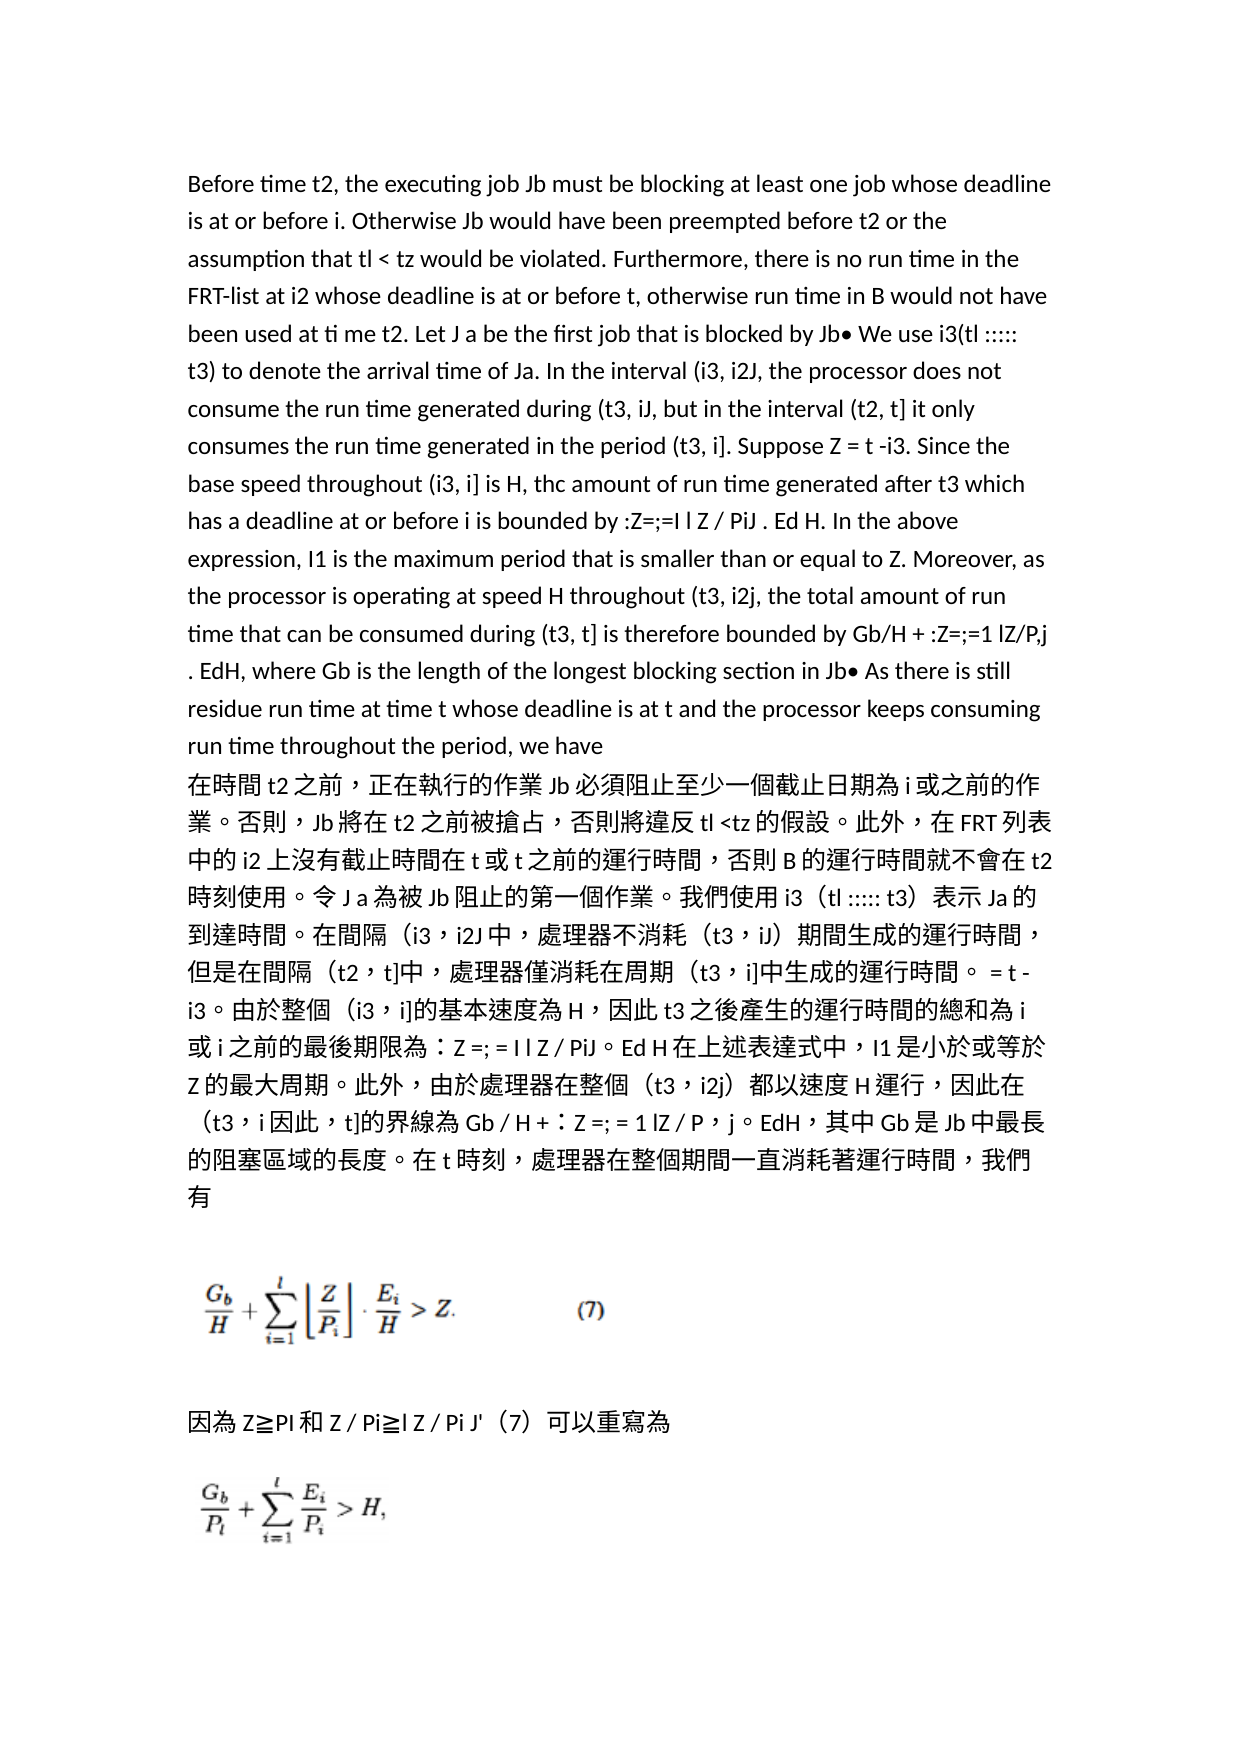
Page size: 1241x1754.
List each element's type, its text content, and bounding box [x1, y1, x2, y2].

text 因為Z≧PI和Z / Pi≧l Z / Pi J'（7）可以重寫為 [187, 1402, 1053, 1439]
text Before time t2, the executing job Jb must be blocking at least one job whose deadline is at or before i. Otherwise Jb would have been preempted before t2 or the assumption that tl < tz would be violated. Furthermore, there is no run time in the FRT-list at i2 whose deadline is at or before t, otherwise run time in B would not have been used at ti me t2. Let J a be the first job that is blocked by Jb• We use i3(tl ::::: t3) to denote the arrival time of Ja. In the interval (i3, i2J, the processor does not consume the run time generated during (t3, iJ, but in the interval (t2, t] it only consumes the run time generated in the period (t3, i]. Suppose Z = t -i3. Since the base speed throughout (i3, i] is H, thc amount of run time generated after t3 which has a deadline at or before i is bounded by :Z=;=I l Z / PiJ . Ed H. In the above expression, I1 is the maximum period that is smaller than or equal to Z. Moreover, as the processor is operating at speed H throughout (t3, i2j, the total amount of run time that can be consumed during (t3, t] is therefore bounded by Gb/H + :Z=;=1 lZ/P,j . EdH, where Gb is the length of the longest blocking section in Jb• As there is still residue run time at time t whose deadline is at t and the processor keeps consuming run time throughout the period, we have [187, 164, 1053, 764]
picture [187, 1477, 432, 1552]
text 在時間t2之前，正在執行的作業Jb必須阻止至少一個截止日期為i或之前的作業。否則，Jb將在t2之前被搶占，否則將違反tl <tz的假設。此外，在FRT列表中的i2上沒有截止時間在t或t之前的運行時間，否則B的運行時間就不會在t2時刻使用。令J a為被Jb阻止的第一個作業。我們使用i3（tl ::::: t3）表示Ja的到達時間。在間隔（i3，i2J中，處理器不消耗（t3，iJ）期間生成的運行時間，但是在間隔（t2，t]中，處理器僅消耗在周期（t3，i]中生成的運行時間。 = t -i3。由於整個（i3，i]的基本速度為H，因此t3之後產生的運行時間的總和為i或i之前的最後期限為：Z =; = I l Z / PiJ。Ed H在上述表達式中，I1是小於或等於Z的最大周期。此外，由於處理器在整個（t3，i2j）都以速度H運行，因此在（t3，i因此，t]的界線為Gb / H +：Z =; = 1 lZ / P，j。EdH，其中Gb是Jb中最長的阻塞區域的長度。在t時刻，處理器在整個期間一直消耗著運行時間，我們有 [187, 764, 1053, 1214]
picture [187, 1252, 622, 1354]
